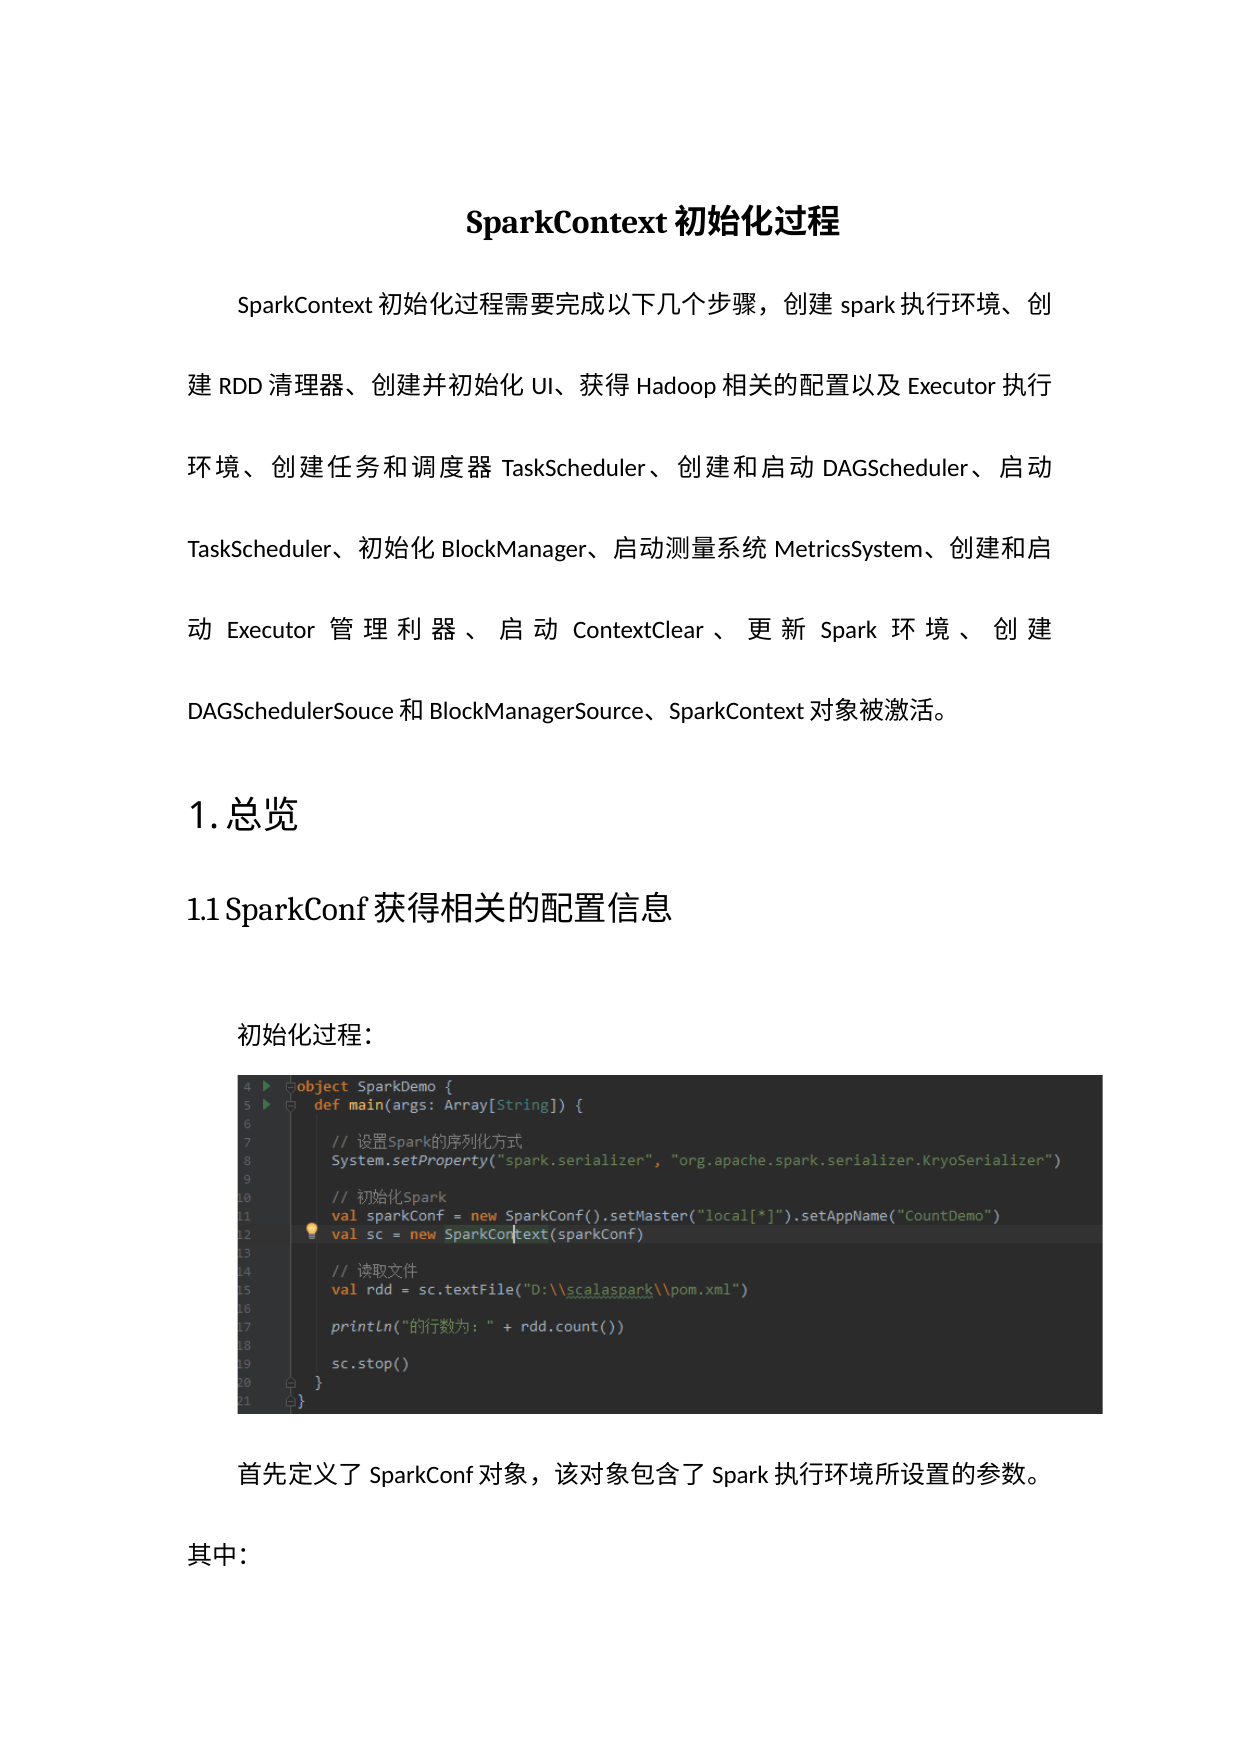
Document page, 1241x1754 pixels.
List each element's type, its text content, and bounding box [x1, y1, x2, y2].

picture [237, 1075, 1103, 1414]
text SparkContext初始化过程需要完成以下几个步骤，创建spark执行环境、创建RDD清理器、创建并初始化UI、获得Hadoop相关的配置以及Executor执行环境、创建任务和调度器TaskScheduler、创建和启动DAGScheduler、启动TaskScheduler、初始化BlockManager、启动测量系统MetricsSystem、创建和启动Executor管理利器、启动ContextClear、更新Spark环境、创建DAGSchedulerSouce和BlockManagerSource、SparkContext对象被激活。 [187, 270, 1053, 741]
text 初始化过程： [187, 1001, 1053, 1066]
title SparkContext初始化过程 [187, 187, 1053, 252]
subtitle 1.1 SparkConf获得相关的配置信息 [187, 874, 1053, 939]
text 首先定义了SparkConf对象，该对象包含了Spark执行环境所设置的参数。其中： [187, 1440, 1053, 1586]
subtitle 总览 [187, 780, 1053, 845]
